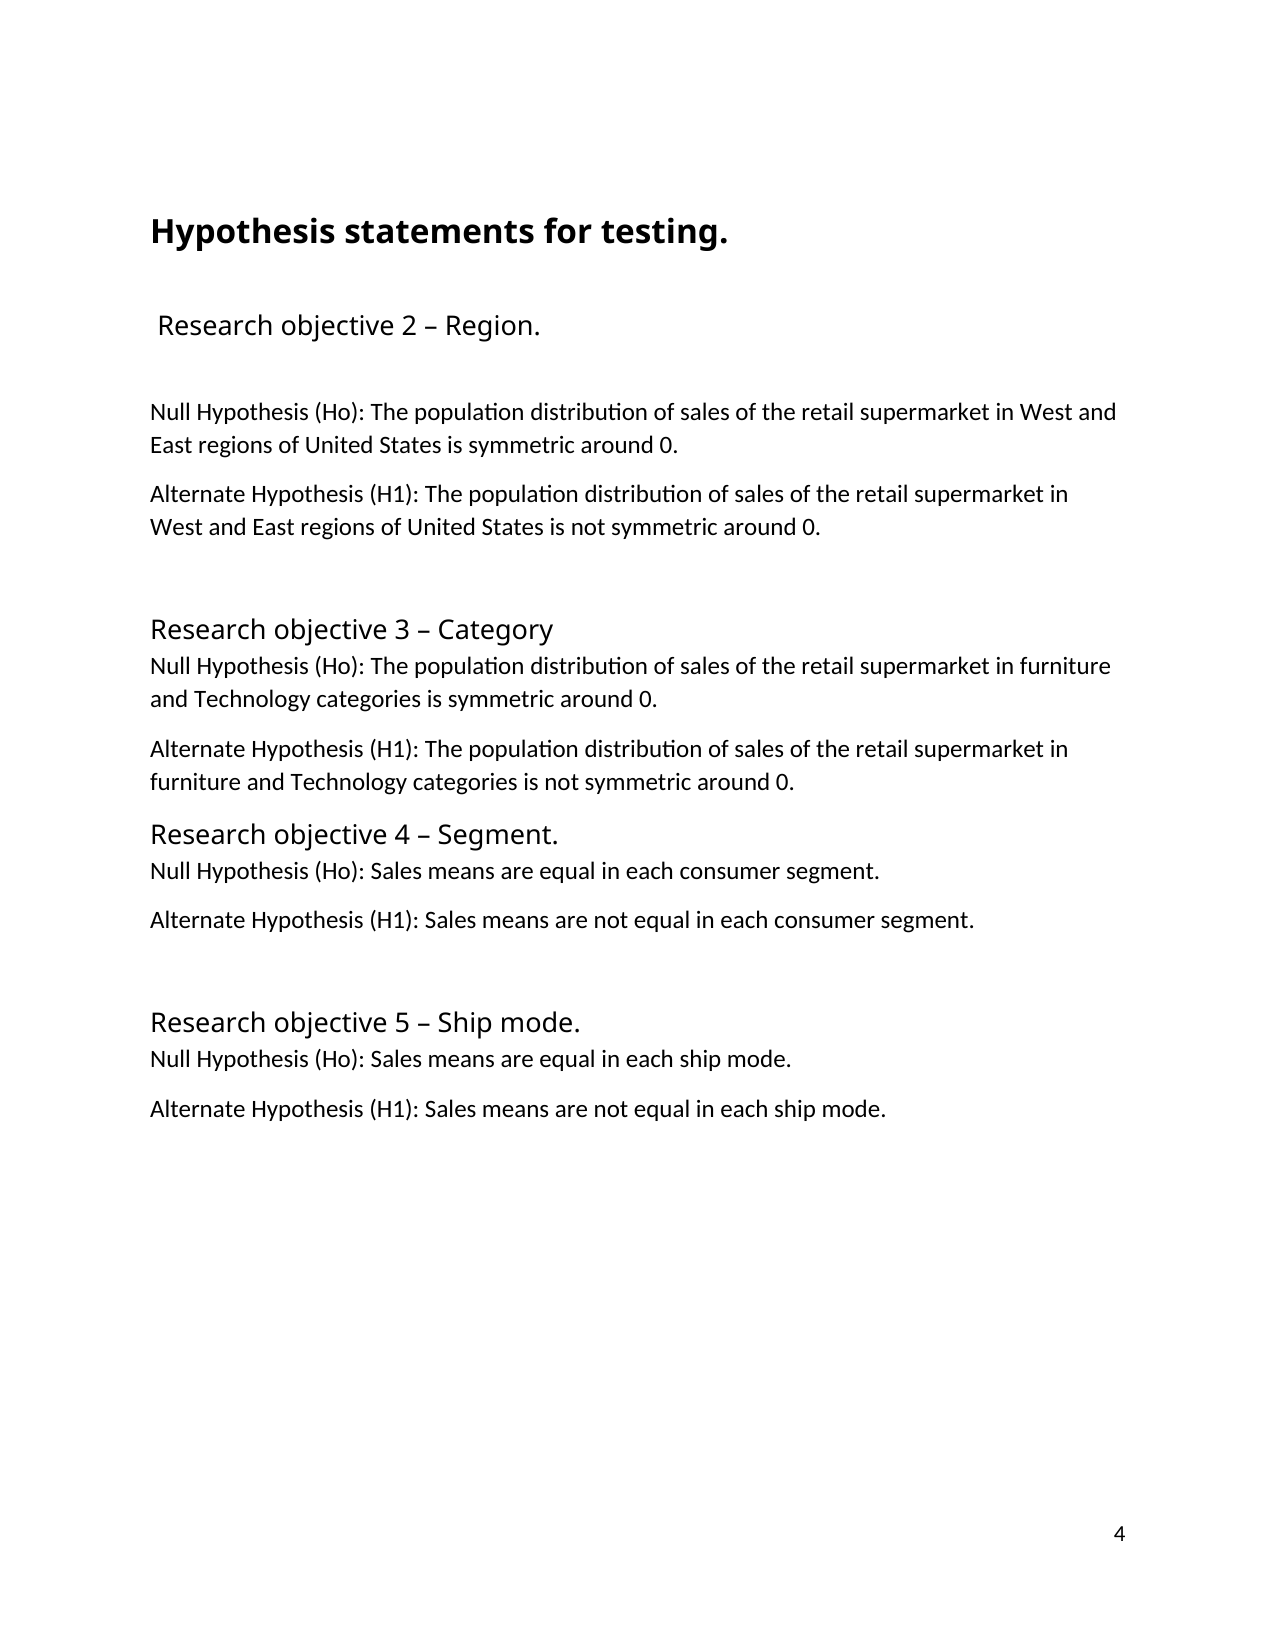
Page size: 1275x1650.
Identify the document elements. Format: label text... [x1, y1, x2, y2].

text Null Hypothesis (Ho): The population distribution of sales of the retail supermarket in West and East regions of United States is symmetric around 0. [150, 396, 1125, 459]
text Null Hypothesis (Ho): The population distribution of sales of the retail supermarket in furniture and Technology categories is symmetric around 0. [150, 650, 1125, 714]
subtitle Research objective 4 – Segment. [150, 815, 1125, 852]
text Null Hypothesis (Ho): Sales means are equal in each consumer segment. [150, 855, 1125, 886]
subtitle Research objective 5 – Ship mode. [150, 1004, 1125, 1041]
text Alternate Hypothesis (H1): Sales means are not equal in each consumer segment. [150, 904, 1125, 935]
subtitle Research objective 2 – Region. [150, 306, 1125, 343]
subtitle Hypothesis statements for testing. [150, 208, 1125, 253]
subtitle Research objective 3 – Category [150, 610, 1125, 647]
text Alternate Hypothesis (H1): Sales means are not equal in each ship mode. [150, 1093, 1125, 1124]
text Alternate Hypothesis (H1): The population distribution of sales of the retail supermarket in furniture and Technology categories is not symmetric around 0. [150, 733, 1125, 796]
text Null Hypothesis (Ho): Sales means are equal in each ship mode. [150, 1043, 1125, 1074]
text Alternate Hypothesis (H1): The population distribution of sales of the retail supermarket in West and East regions of United States is not symmetric around 0. [150, 478, 1125, 542]
